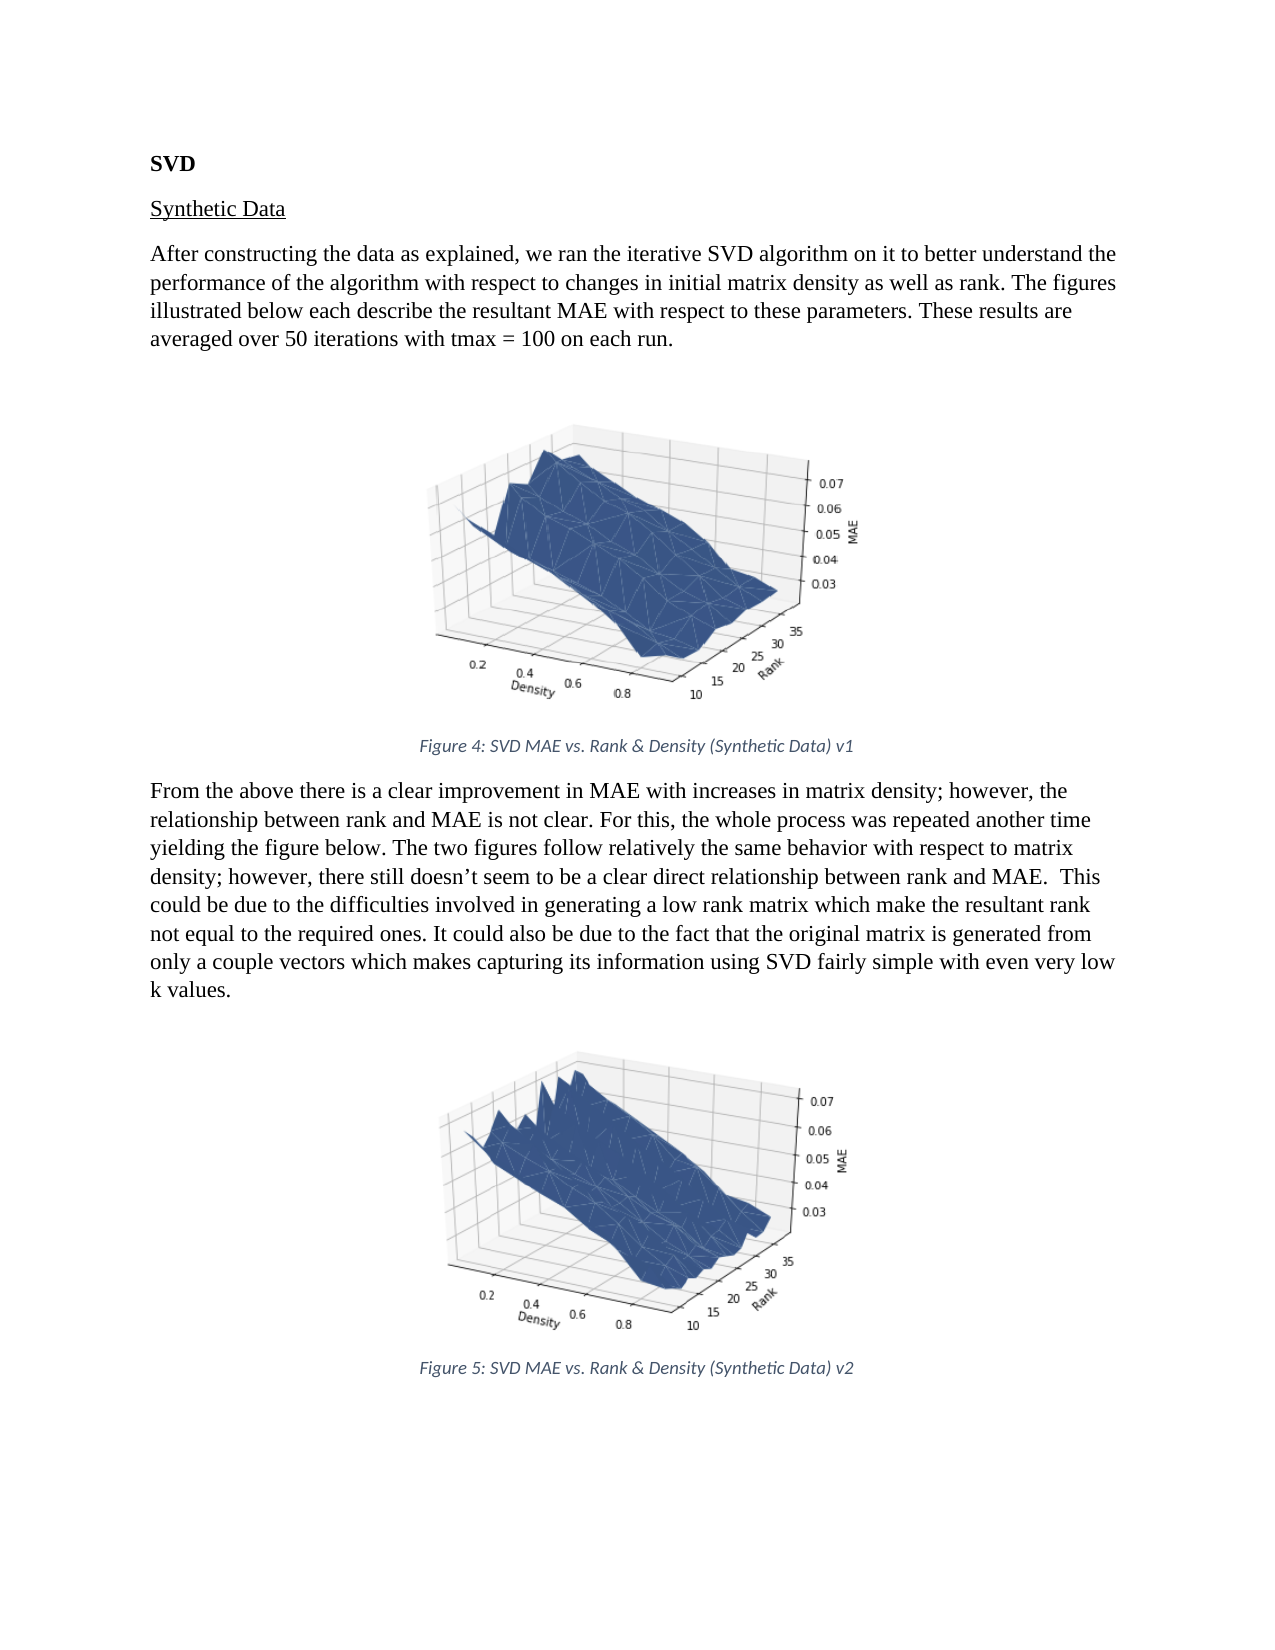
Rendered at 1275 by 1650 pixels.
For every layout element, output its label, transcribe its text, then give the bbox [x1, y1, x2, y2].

picture [393, 1021, 882, 1338]
text SVD [150, 150, 1125, 176]
text After constructing the data as explained, we ran the iterative SVD algorithm on it to better understand the performance of the algorithm with respect to changes in initial matrix density as well as rank. The figures illustrated below each describe the resultant MAE with respect to these parameters. These results are averaged over 50 iterations with tmax = 100 on each run. [150, 240, 1125, 382]
text Synthetic Data [150, 195, 1125, 221]
text From the above there is a clear improvement in MAE with increases in matrix density; however, the relationship between rank and MAE is not clear. For this, the whole process was repeated another time yielding the figure below. The two figures follow relatively the same behavior with respect to matrix density; however, there still doesn’t seem to be a clear direct relationship between rank and MAE. This could be due to the difficulties involved in generating a low rank matrix which make the resultant rank not equal to the required ones. It could also be due to the fact that the original matrix is generated from only a couple vectors which makes capturing its information using SVD fairly simple with even very low k values. [150, 777, 1125, 1003]
picture [393, 400, 882, 715]
